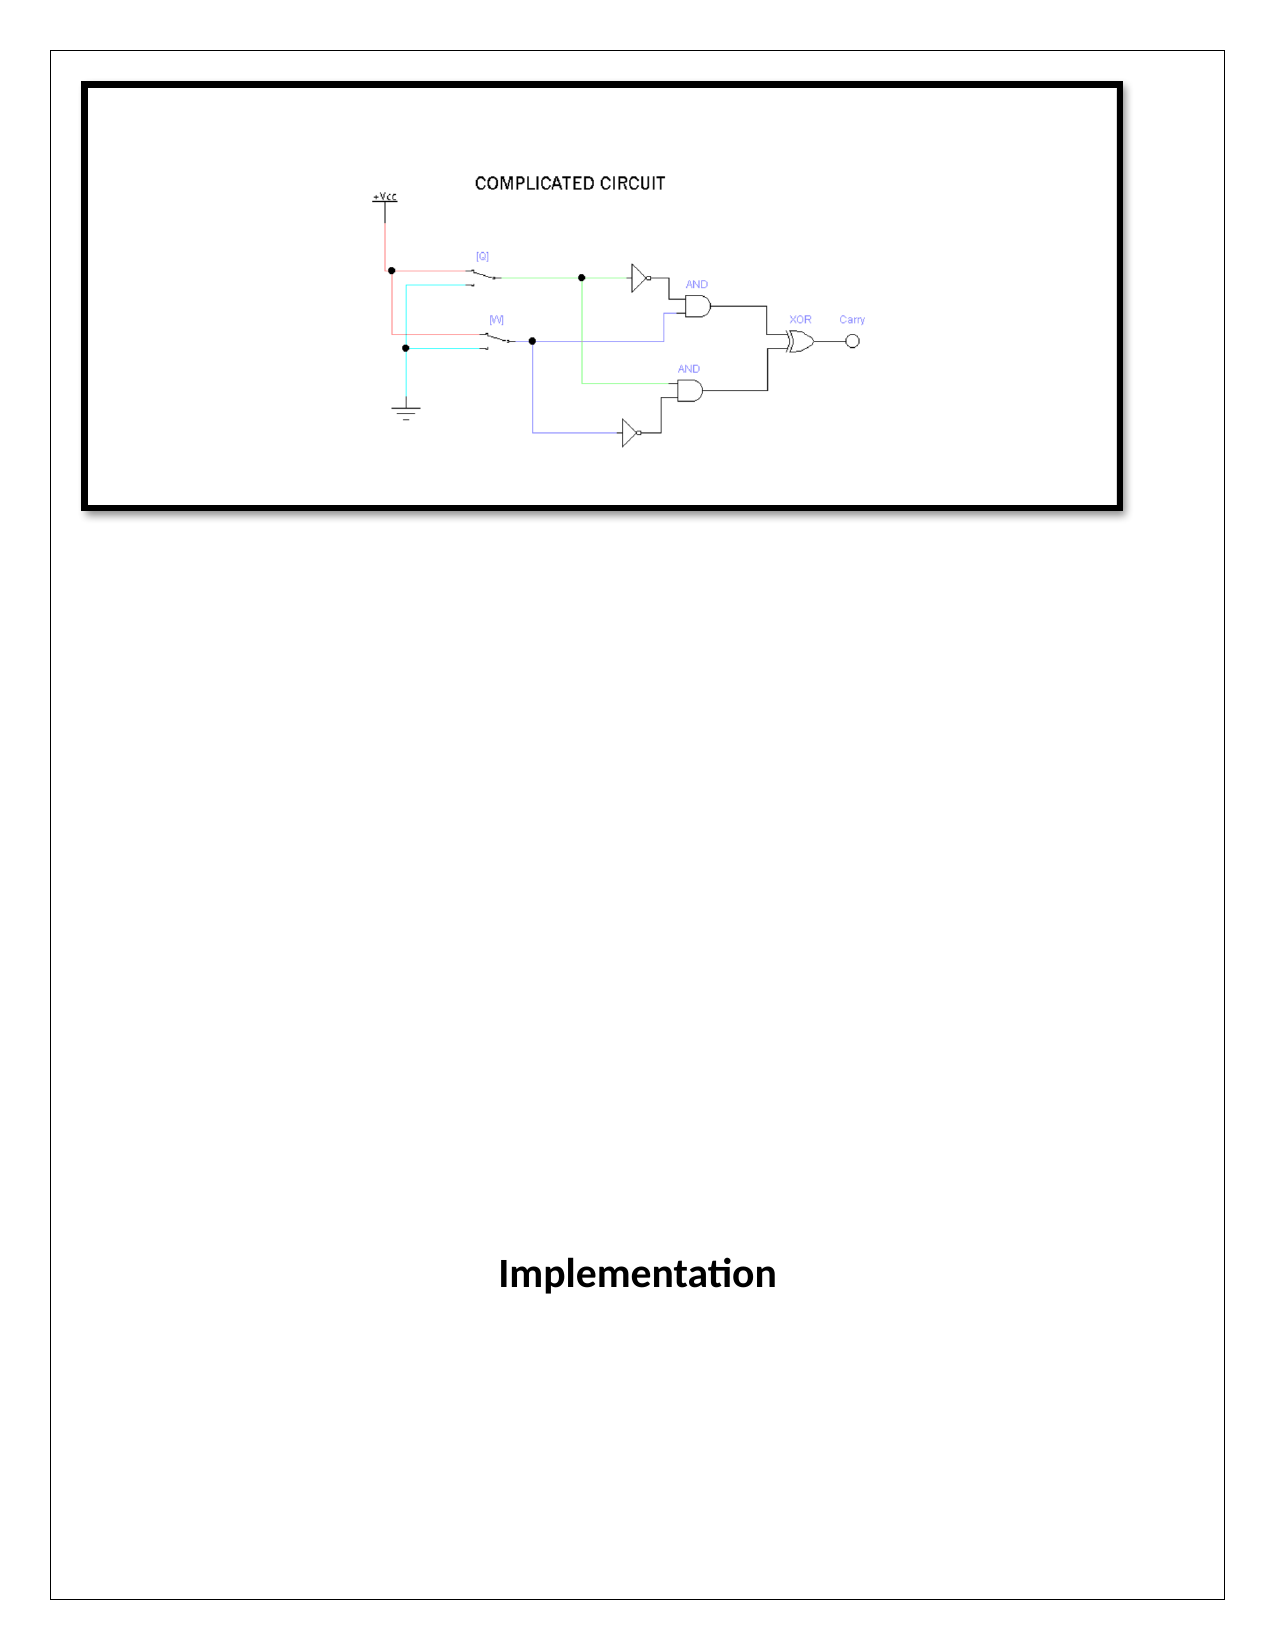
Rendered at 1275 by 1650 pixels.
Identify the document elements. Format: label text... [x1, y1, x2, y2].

picture [88, 88, 1117, 505]
text Implementation [75, 1247, 1200, 1298]
